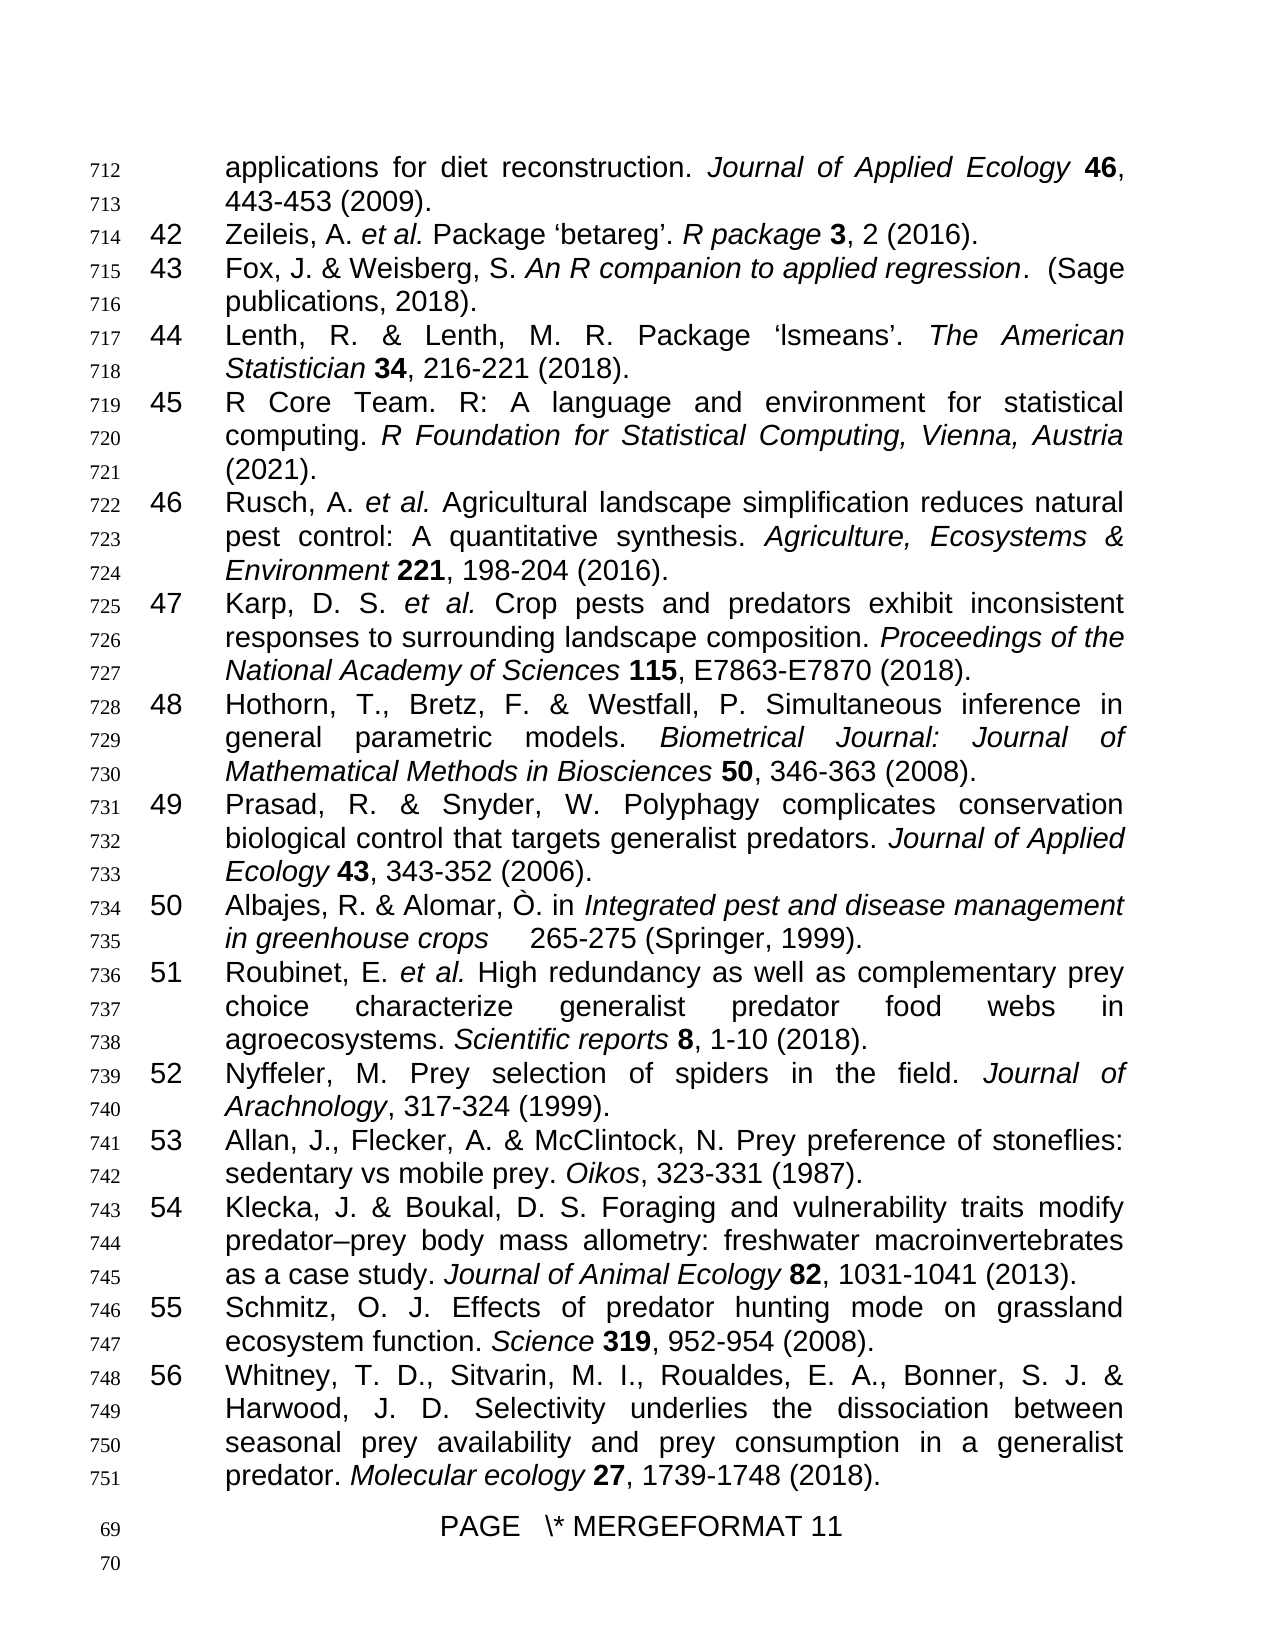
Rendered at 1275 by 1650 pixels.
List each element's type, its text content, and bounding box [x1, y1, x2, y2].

text 50 Albajes, R. & Alomar, Ò. in Integrated pest and disease management in greenhouse crops 265-275 (Springer, 1999). [150, 888, 1125, 955]
text 46 Rusch, A. et al. Agricultural landscape simplification reduces natural pest control: A quantitative synthesis. Agriculture, Ecosystems & Environment 221, 198-204 (2016). [150, 485, 1125, 586]
text 52 Nyffeler, M. Prey selection of spiders in the field. Journal of Arachnology, 317-324 (1999). [150, 1056, 1125, 1123]
text 55 Schmitz, O. J. Effects of predator hunting mode on grassland ecosystem function. Science 319, 952-954 (2008). [150, 1290, 1125, 1357]
text 51 Roubinet, E. et al. High redundancy as well as complementary prey choice characterize generalist predator food webs in agroecosystems. Scientific reports 8, 1-10 (2018). [150, 955, 1125, 1056]
text 53 Allan, J., Flecker, A. & McClintock, N. Prey preference of stoneflies: sedentary vs mobile prey. Oikos, 323-331 (1987). [150, 1123, 1125, 1190]
text 42 Zeileis, A. et al. Package ‘betareg’. R package 3, 2 (2016). [150, 217, 1125, 251]
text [150, 150, 1125, 217]
text 48 Hothorn, T., Bretz, F. & Westfall, P. Simultaneous inference in general parametric models. Biometrical Journal: Journal of Mathematical Methods in Biosciences 50, 346-363 (2008). [150, 687, 1125, 787]
text 54 Klecka, J. & Boukal, D. S. Foraging and vulnerability traits modify predator–prey body mass allometry: freshwater macroinvertebrates as a case study. Journal of Animal Ecology 82, 1031-1041 (2013). [150, 1190, 1125, 1290]
text 45 R Core Team. R: A language and environment for statistical computing. R Foundation for Statistical Computing, Vienna, Austria (2021). [150, 385, 1125, 485]
text 49 Prasad, R. & Snyder, W. Polyphagy complicates conservation biological control that targets generalist predators. Journal of Applied Ecology 43, 343-352 (2006). [150, 787, 1125, 888]
text 56 Whitney, T. D., Sitvarin, M. I., Roualdes, E. A., Bonner, S. J. & Harwood, J. D. Selectivity underlies the dissociation between seasonal prey availability and prey consumption in a generalist predator. Molecular ecology 27, 1739-1748 (2018). [150, 1357, 1125, 1492]
text 47 Karp, D. S. et al. Crop pests and predators exhibit inconsistent responses to surrounding landscape composition. Proceedings of the National Academy of Sciences 115, E7863-E7870 (2018). [150, 586, 1125, 687]
text 44 Lenth, R. & Lenth, M. R. Package ‘lsmeans’. The American Statistician 34, 216-221 (2018). [150, 318, 1125, 385]
text 43 Fox, J. & Weisberg, S. An R companion to applied regression. (Sage publications, 2018). [150, 251, 1125, 318]
